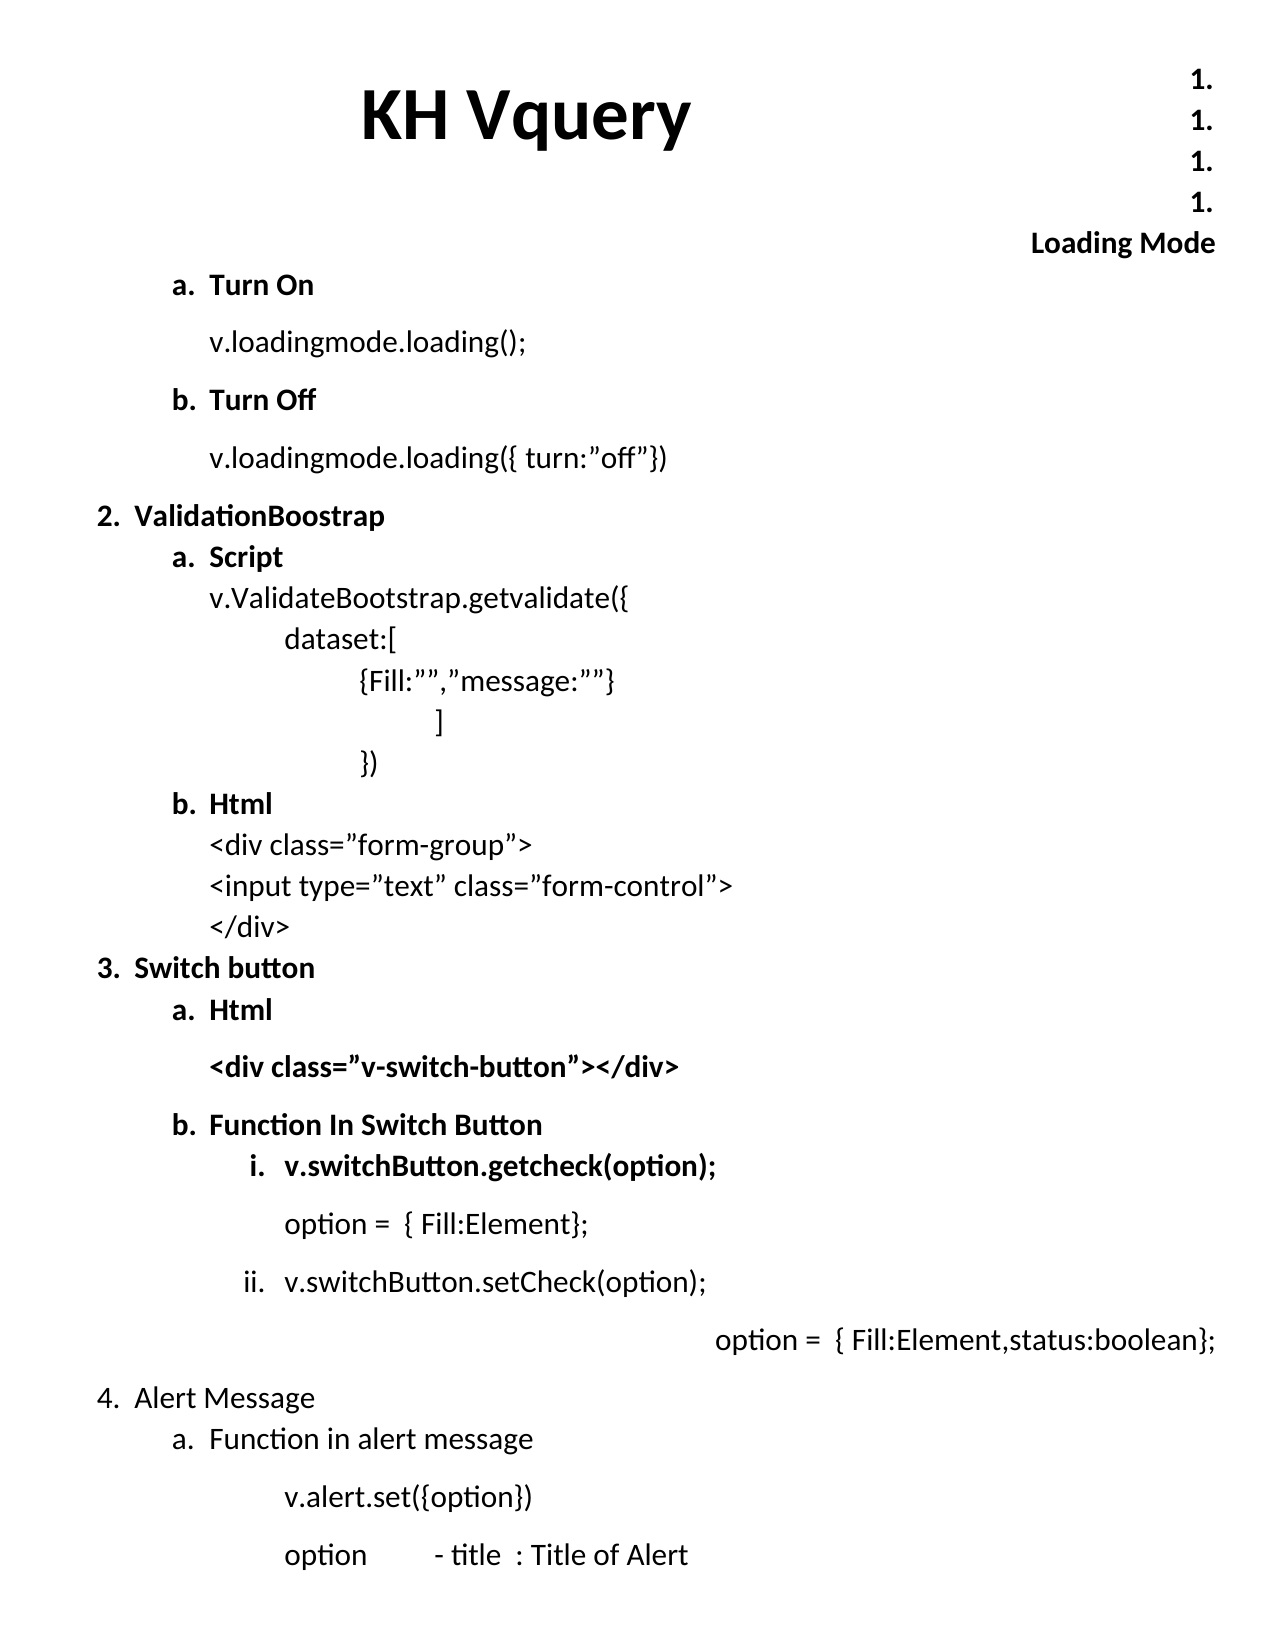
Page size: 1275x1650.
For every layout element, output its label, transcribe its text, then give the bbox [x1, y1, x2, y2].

list Alert Message [97, 1378, 1216, 1416]
list Turn On [172, 265, 1216, 303]
list v.switchButton.setCheck(option); [265, 1262, 1216, 1300]
list Script [172, 537, 1216, 575]
list </div> [209, 907, 1216, 946]
list <input type=”text” class=”form-control”> [209, 866, 1216, 904]
list Function In Switch Button [172, 1105, 1216, 1143]
list Html [172, 784, 1216, 822]
list Switch button [97, 949, 1216, 987]
list ] [359, 702, 1216, 740]
list <div class=”form-group”> [209, 825, 1216, 863]
text option = { Fill:Element}; [59, 1204, 1216, 1242]
text option - title : Title of Alert [209, 1534, 1216, 1573]
list v.switchButton.getcheck(option); [265, 1147, 1216, 1185]
list dataset:[ [209, 619, 1216, 658]
list Loading Mode [97, 59, 1216, 262]
text <div class=”v-switch-button”></div> [209, 1048, 1216, 1086]
list Html [172, 990, 1216, 1028]
text option = { Fill:Element,status:boolean}; [228, 1320, 1216, 1358]
text v.alert.set({option}) [209, 1477, 1216, 1515]
list Function in alert message [172, 1419, 1216, 1457]
list v.ValidateBootstrap.getvalidate({ [209, 578, 1216, 616]
text v.loadingmode.loading(); [172, 323, 1216, 361]
text v.loadingmode.loading({ turn:”off”}) [172, 438, 1216, 476]
list {Fill:””,”message:””} [209, 661, 1216, 699]
list ValidationBoostrap [97, 496, 1216, 534]
list }) [284, 743, 1216, 781]
text b. Turn Off [172, 380, 1216, 418]
